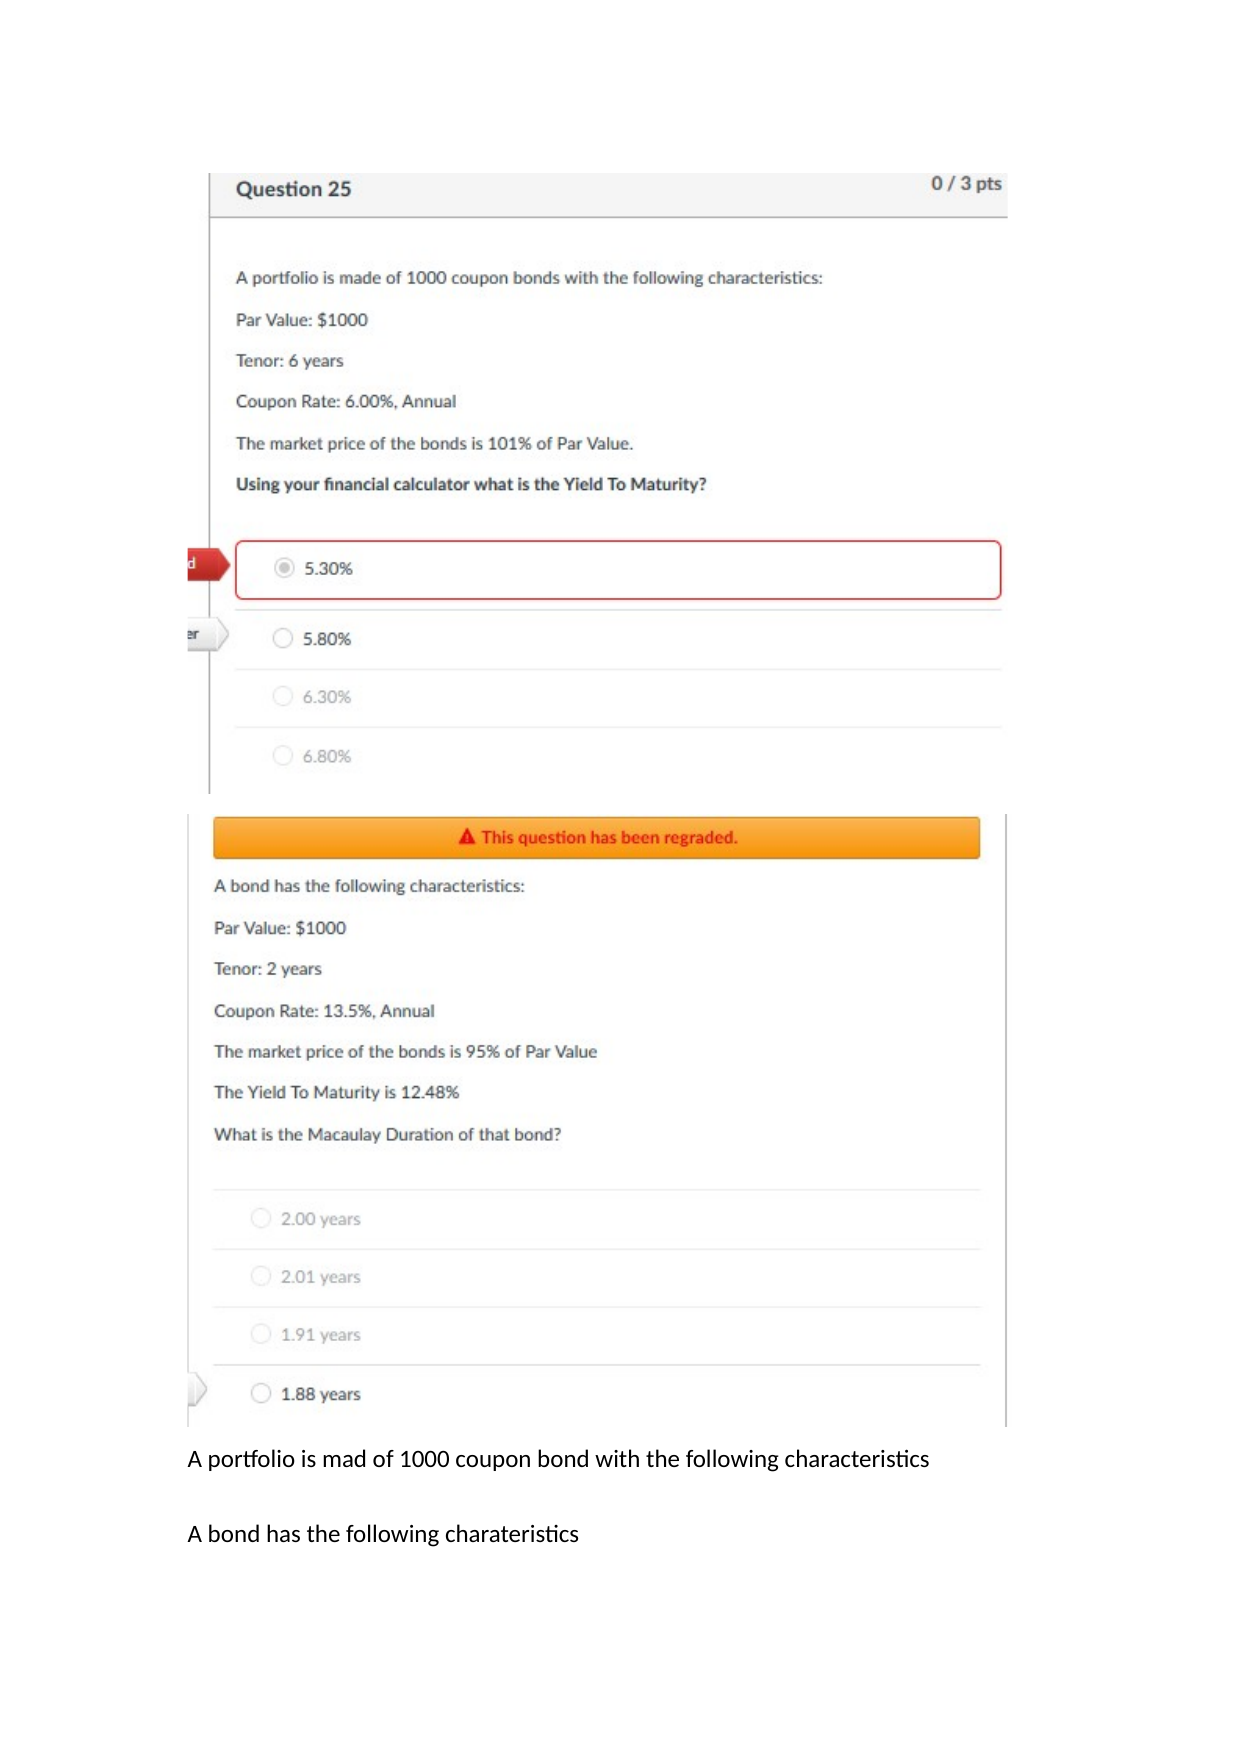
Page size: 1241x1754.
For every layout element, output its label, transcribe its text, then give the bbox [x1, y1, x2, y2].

picture [187, 814, 1028, 1427]
text A portfolio is mad of 1000 coupon bond with the following characteristics [187, 1439, 1053, 1477]
text A bond has the following charateristics [187, 1514, 1053, 1552]
picture [187, 173, 1008, 794]
